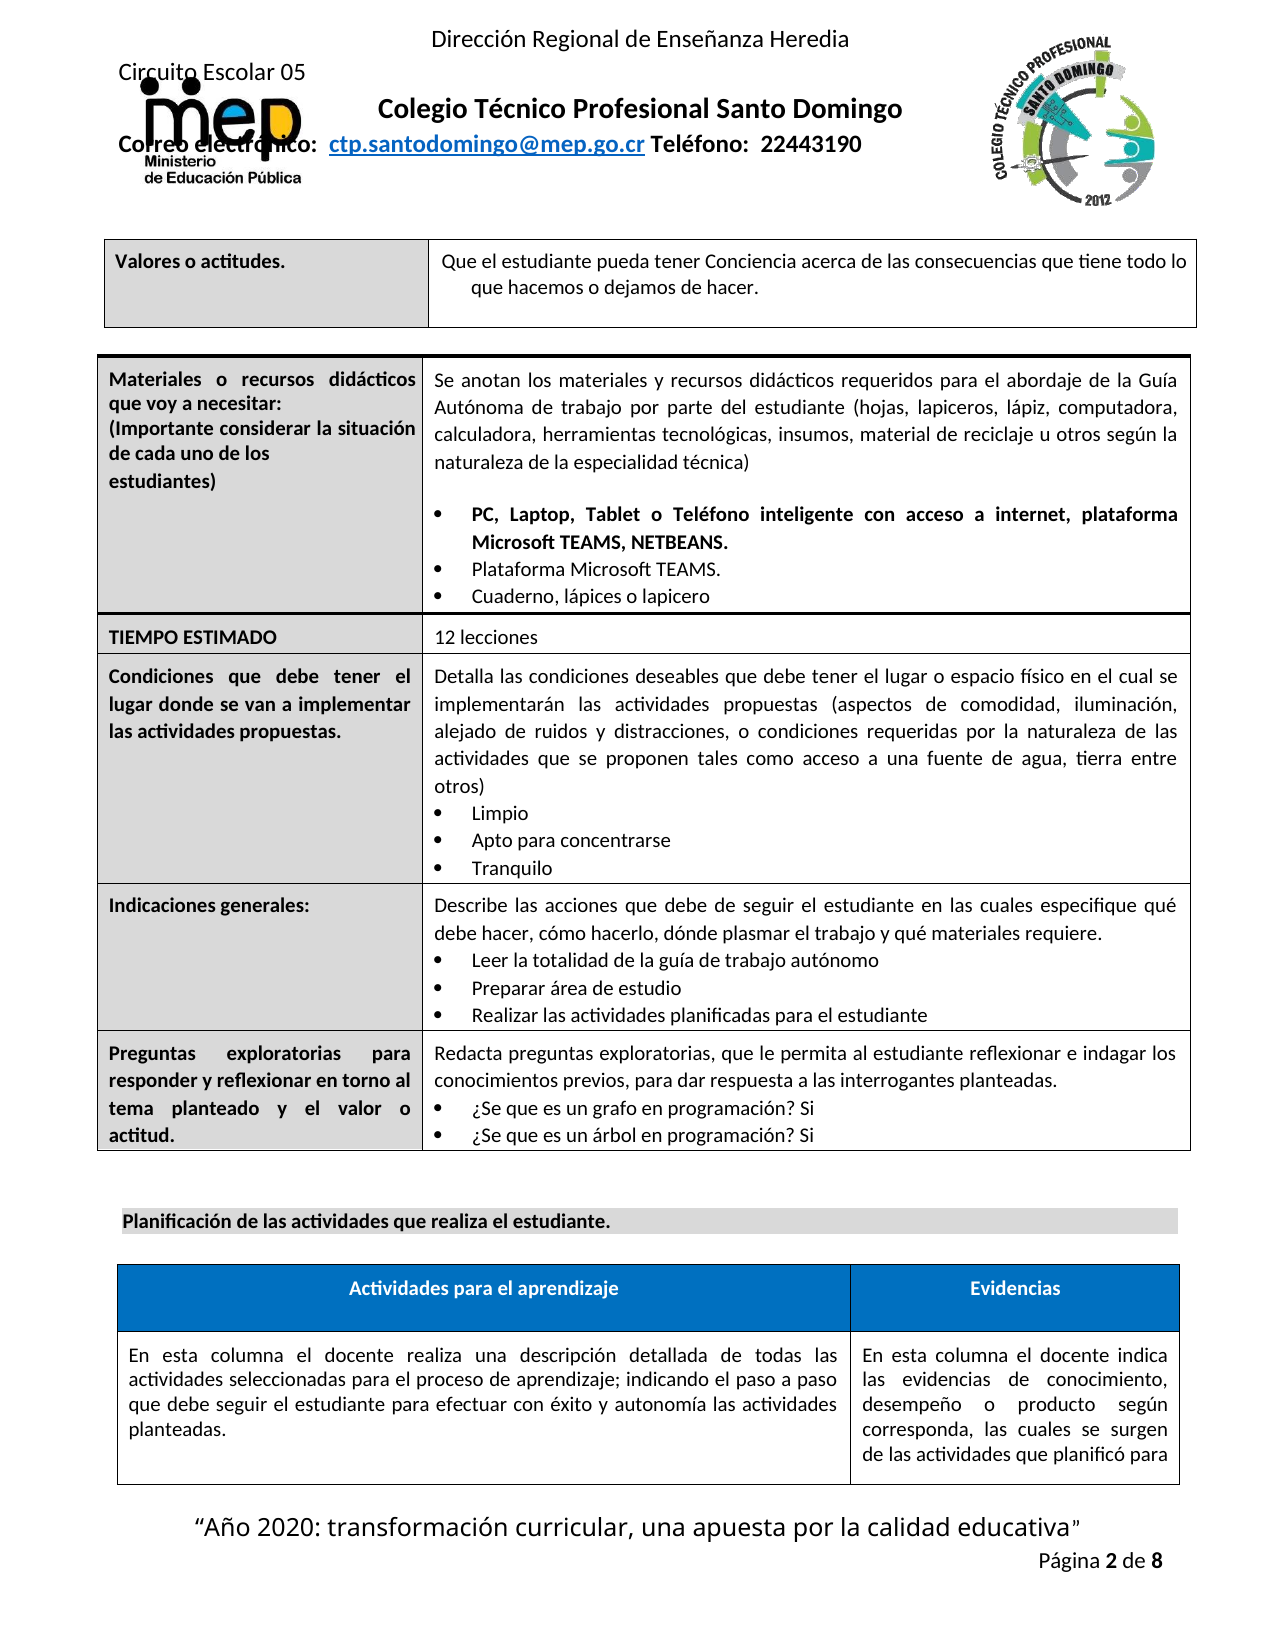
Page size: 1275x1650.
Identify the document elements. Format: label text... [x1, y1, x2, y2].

text Planificación de las actividades que realiza el estudiante. [122, 1208, 1178, 1234]
table_header Se anotan los materiales y recursos didácticos requeridos para el abordaje de la Guía Autónoma de trabajo por parte del estudiante (hojas, lapiceros, lápiz, computadora, calculadora, herramientas tecnológicas, insumos, material de reciclaje u otros según la naturaleza de la especialidad técnica) PC, Laptop, Tablet o Teléfono inteligente con acceso a internet, plataforma Microsoft TEAMS, NETBEANS. Plataforma Microsoft TEAMS. Cuaderno, lápices o lapicero [423, 358, 1190, 612]
table_cell TIEMPO ESTIMADO [98, 615, 422, 653]
picture [976, 22, 1163, 231]
table_header Materiales o recursos didácticos que voy a necesitar: (Importante considerar la situación de cada uno de los estudiantes) [98, 358, 422, 612]
table_cell Describe las acciones que debe de seguir el estudiante en las cuales especifique qué debe hacer, cómo hacerlo, dónde plasmar el trabajo y qué materiales requiere. Leer la totalidad de la guía de trabajo autónomo Preparar área de estudio Realizar las actividades planificadas para el estudiante [423, 884, 1190, 1030]
table_header Evidencias [851, 1265, 1179, 1331]
table_cell Que el estudiante pueda tener Conciencia acerca de las consecuencias que tiene todo lo que hacemos o dejamos de hacer. [429, 240, 1196, 327]
table_cell Indicaciones generales: [98, 884, 422, 1030]
table_cell Preguntas exploratorias para responder y reflexionar en torno al tema planteado y el valor o actitud. [98, 1031, 422, 1149]
picture [118, 58, 323, 199]
table_cell Redacta preguntas exploratorias, que le permita al estudiante reflexionar e indagar los conocimientos previos, para dar respuesta a las interrogantes planteadas. ¿Se que es un grafo en programación? Si ¿Se que es un árbol en programación? Si [423, 1031, 1190, 1149]
table_cell 12 lecciones [423, 615, 1190, 653]
table_cell Detalla las condiciones deseables que debe tener el lugar o espacio físico en el cual se implementarán las actividades propuestas (aspectos de comodidad, iluminación, alejado de ruidos y distracciones, o condiciones requeridas por la naturaleza de las actividades que se proponen tales como acceso a una fuente de agua, tierra entre otros) Limpio Apto para concentrarse Tranquilo [423, 654, 1190, 883]
table_cell Valores o actitudes. [105, 240, 428, 327]
table_header Actividades para el aprendizaje [118, 1265, 850, 1331]
table_cell Condiciones que debe tener el lugar donde se van a implementar las actividades propuestas. [98, 654, 422, 883]
